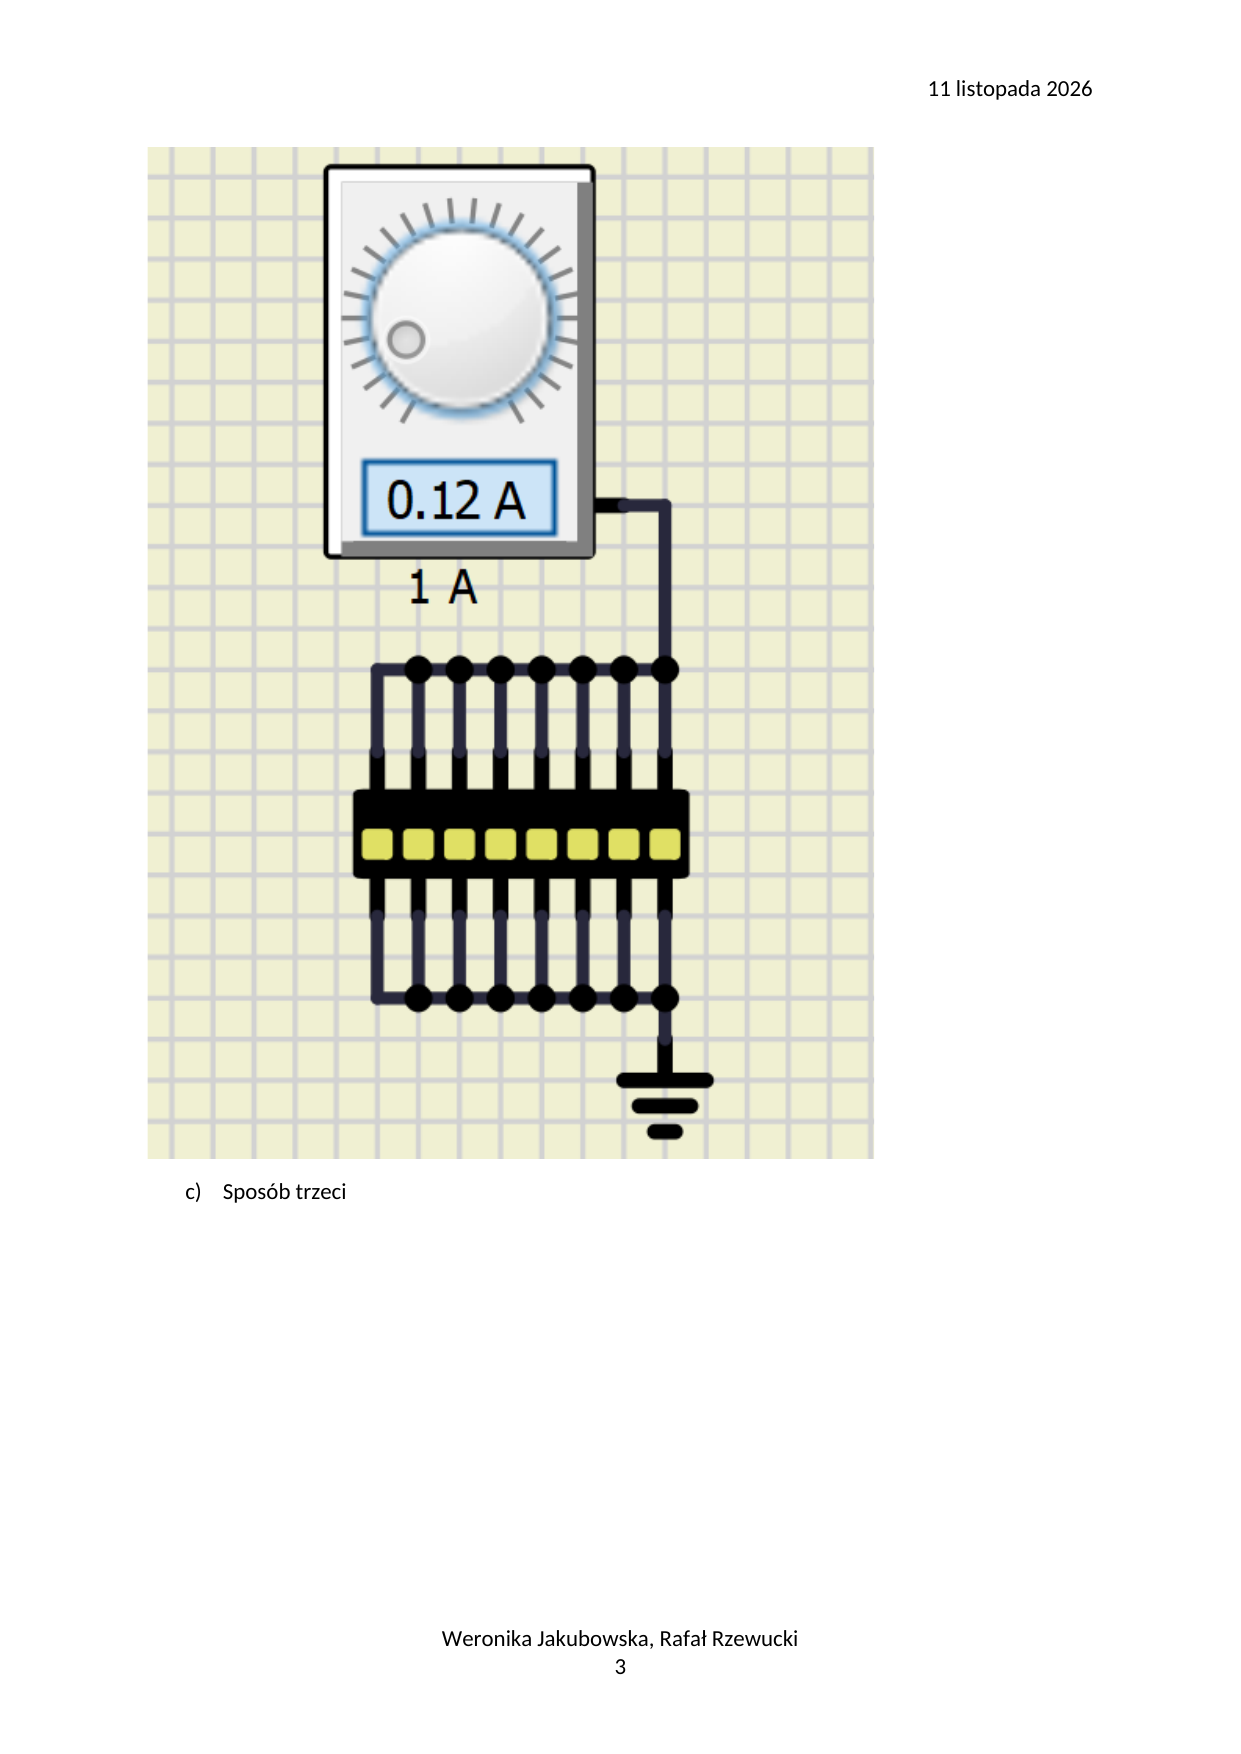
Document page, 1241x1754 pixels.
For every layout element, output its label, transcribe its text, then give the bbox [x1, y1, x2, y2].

list Sposób trzeci [185, 1177, 1093, 1206]
picture [147, 147, 875, 1159]
